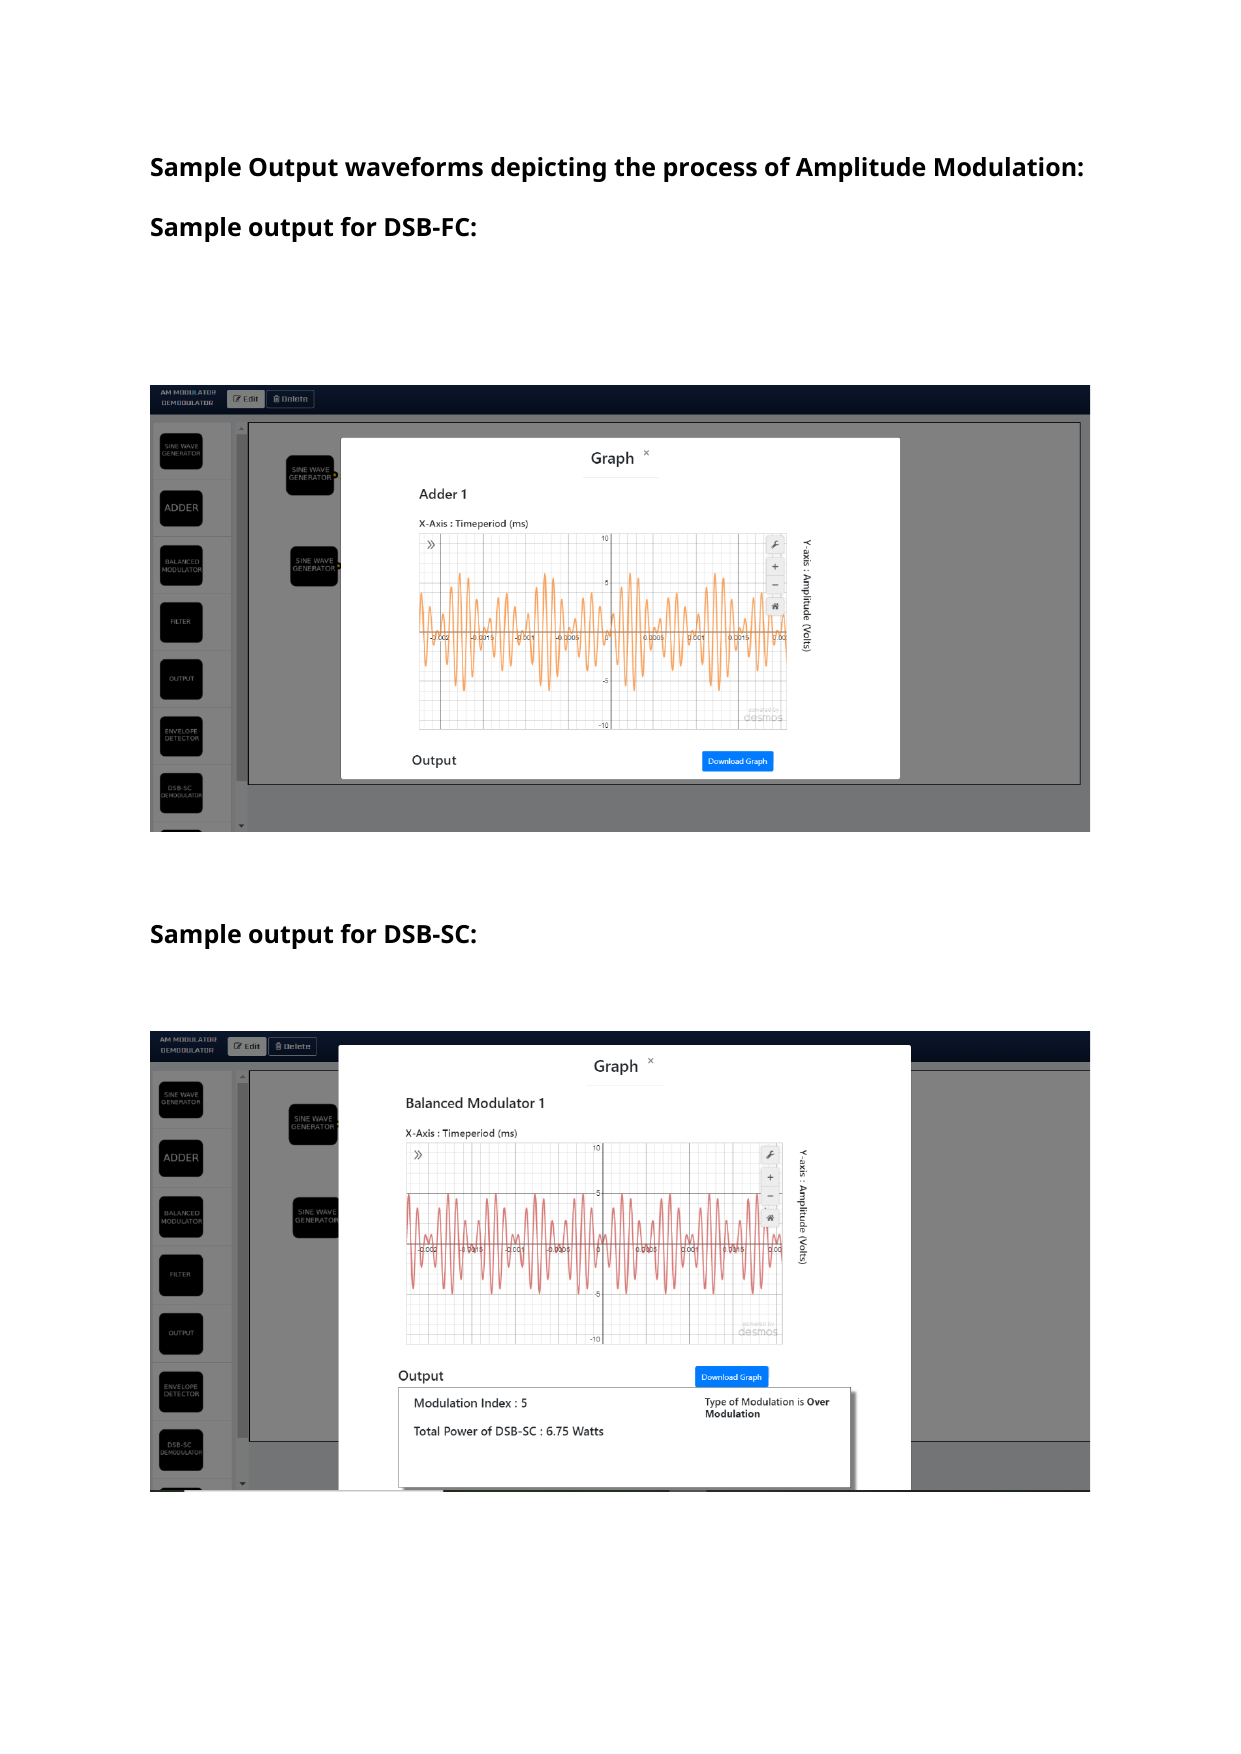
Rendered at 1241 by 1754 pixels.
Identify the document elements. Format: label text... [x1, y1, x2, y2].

picture [150, 1031, 1091, 1492]
text Sample output for DSB-FC: [150, 210, 1090, 244]
text Sample output for DSB-SC: [150, 917, 1090, 951]
text Sample Output waveforms depicting the process of Amplitude Modulation: [150, 150, 1090, 184]
picture [150, 385, 1091, 832]
